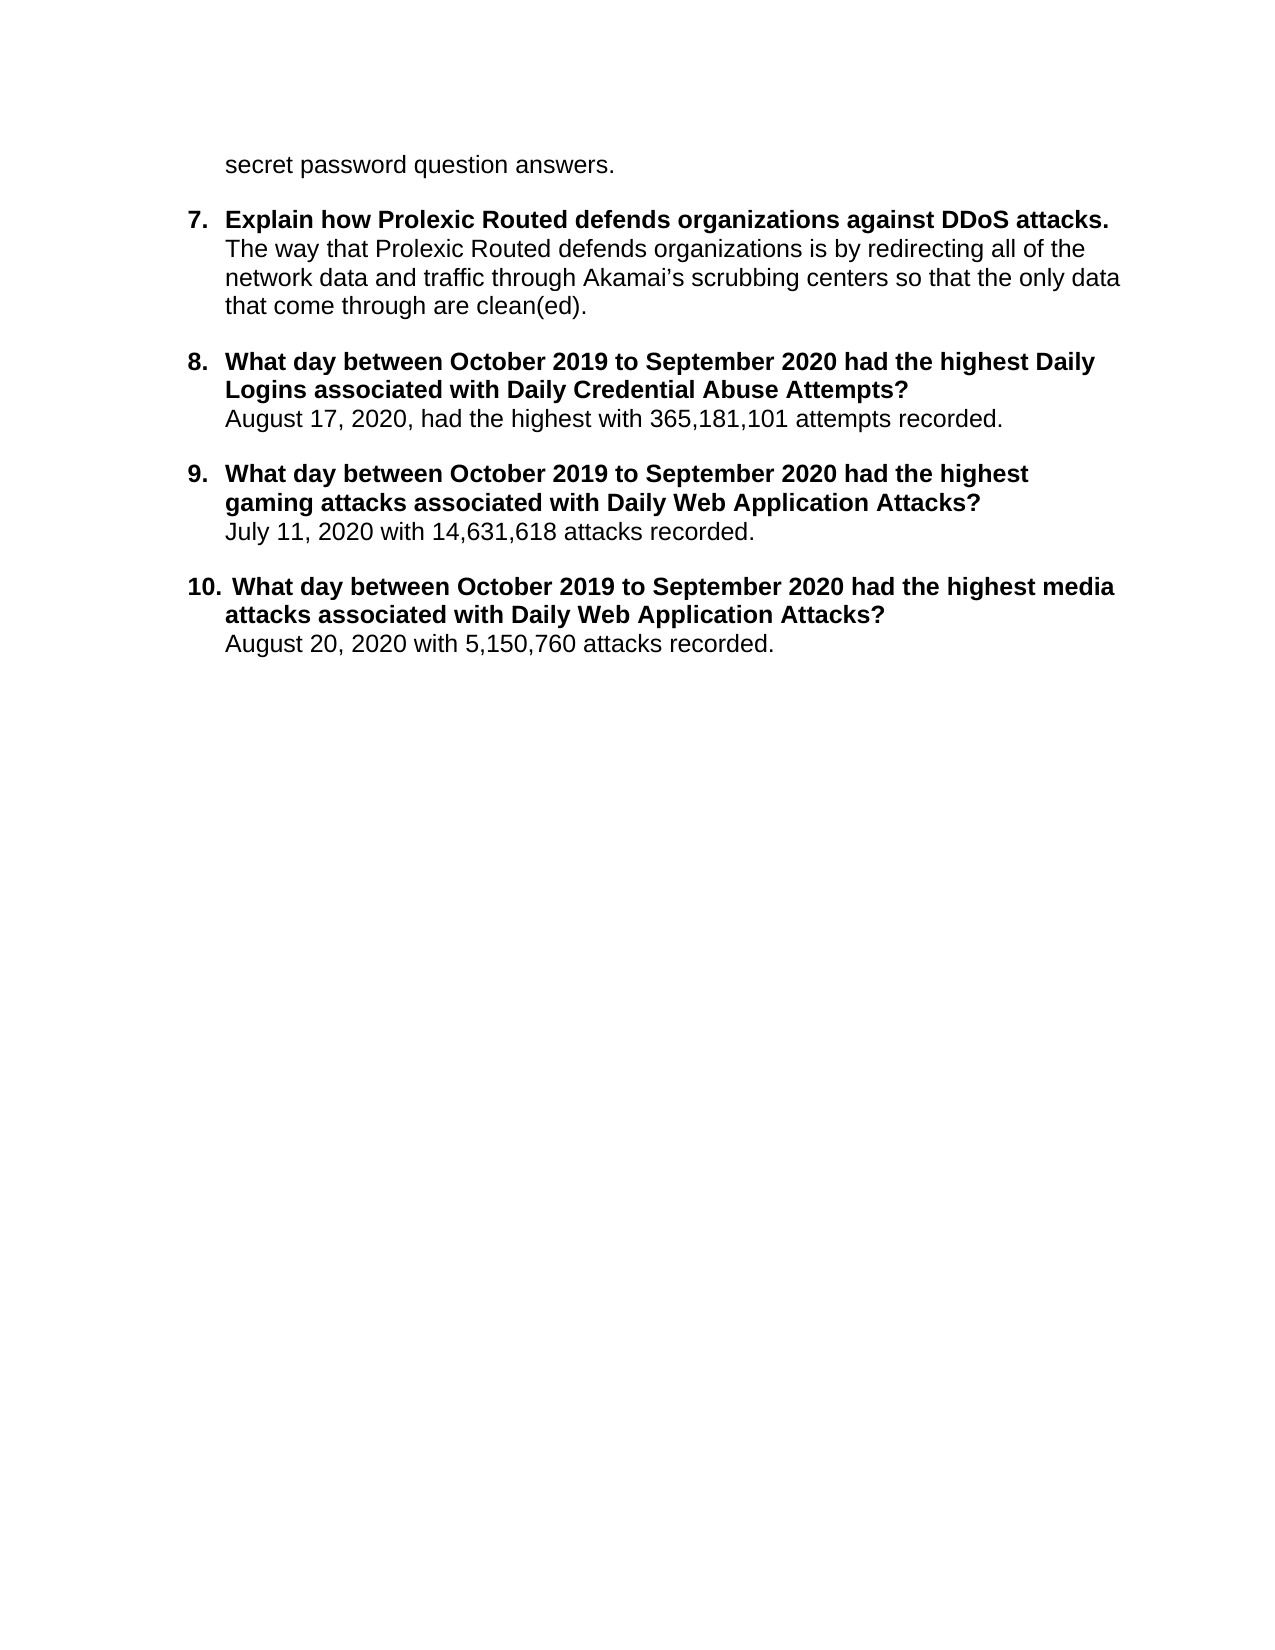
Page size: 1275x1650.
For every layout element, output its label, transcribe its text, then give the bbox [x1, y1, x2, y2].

list What day between October 2019 to September 2020 had the highest media attacks associated with Daily Web Application Attacks? August 20, 2020 with 5,150,760 attacks recorded. [187, 572, 1125, 684]
list What day between October 2019 to September 2020 had the highest gaming attacks associated with Daily Web Application Attacks? July 11, 2020 with 14,631,618 attacks recorded. [187, 459, 1125, 572]
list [187, 150, 1125, 205]
list Explain how Prolexic Routed defends organizations against DDoS attacks. The way that Prolexic Routed defends organizations is by redirecting all of the network data and traffic through Akamai’s scrubbing centers so that the only data that come through are clean(ed). [187, 205, 1125, 346]
list What day between October 2019 to September 2020 had the highest Daily Logins associated with Daily Credential Abuse Attempts? August 17, 2020, had the highest with 365,181,101 attempts recorded. [187, 346, 1125, 459]
